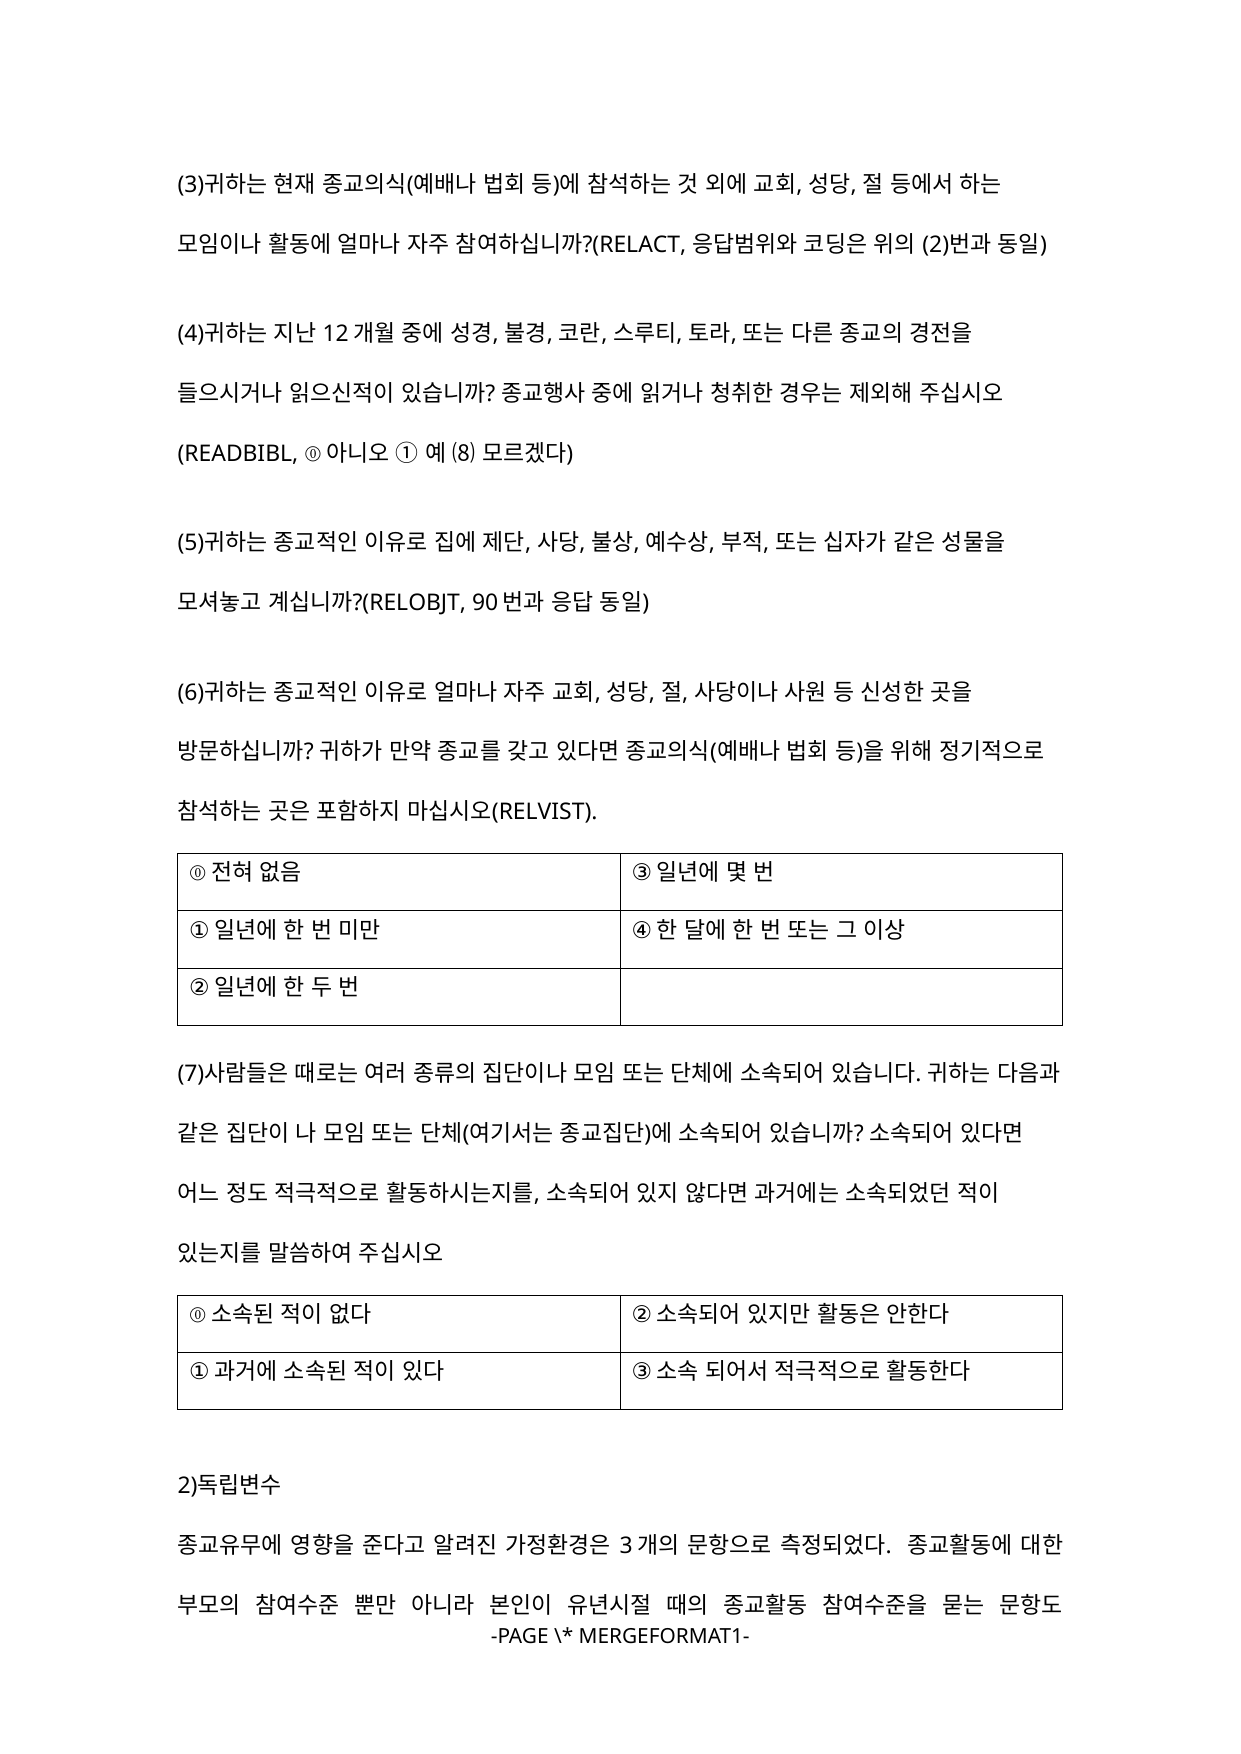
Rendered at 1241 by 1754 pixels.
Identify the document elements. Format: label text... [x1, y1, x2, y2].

text (5)귀하는 종교적인 이유로 집에 제단, 사당, 불상, 예수상, 부적, 또는 십자가 같은 성물을 모셔놓고 계십니까?(RELOBJT, 90번과 응답 동일) [177, 524, 1063, 617]
table_header ③일년에 몇 번 [621, 854, 1062, 910]
table_cell ②일년에 한 두 번 [178, 969, 620, 1025]
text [177, 1527, 1063, 1620]
table_header ②소속되어 있지만 활동은 안한다 [621, 1296, 1062, 1352]
table_header ⓪전혀 없음 [178, 854, 620, 910]
table_cell ④한 달에 한 번 또는 그 이상 [621, 911, 1062, 968]
text 2)독립변수 [177, 1467, 1063, 1500]
table_header ⓪소속된 적이 없다 [178, 1296, 620, 1352]
text (7)사람들은 때로는 여러 종류의 집단이나 모임 또는 단체에 소속되어 있습니다. 귀하는 다음과 같은 집단이 나 모임 또는 단체(여기서는 종교집단)에 소속되어 있습니까? 소속되어 있다면 어느 정도 적극적으로 활동하시는지를, 소속되어 있지 않다면 과거에는 소속되었던 적이 있는지를 말씀하여 주십시오 [177, 1055, 1063, 1268]
text (3)귀하는 현재 종교의식(예배나 법회 등)에 참석하는 것 외에 교회, 성당, 절 등에서 하는 모임이나 활동에 얼마나 자주 참여하십니까?(RELACT, 응답범위와 코딩은 위의 (2)번과 동일) [177, 166, 1063, 259]
text (6)귀하는 종교적인 이유로 얼마나 자주 교회, 성당, 절, 사당이나 사원 등 신성한 곳을 방문하십니까? 귀하가 만약 종교를 갖고 있다면 종교의식(예배나 법회 등)을 위해 정기적으로 참석하는 곳은 포함하지 마십시오(RELVIST). [177, 673, 1063, 826]
table_cell [621, 969, 1062, 1025]
table_cell ①일년에 한 번 미만 [178, 911, 620, 968]
text (4)귀하는 지난 12개월 중에 성경, 불경, 코란, 스루티, 토라, 또는 다른 종교의 경전을 들으시거나 읽으신적이 있습니까? 종교행사 중에 읽거나 청취한 경우는 제외해 주십시오(READBIBL, ⓪아니오 ① 예 ⑻ 모르겠다) [177, 315, 1063, 468]
table_cell ③소속 되어서 적극적으로 활동한다 [621, 1353, 1062, 1409]
table_cell ①과거에 소속된 적이 있다 [178, 1353, 620, 1409]
